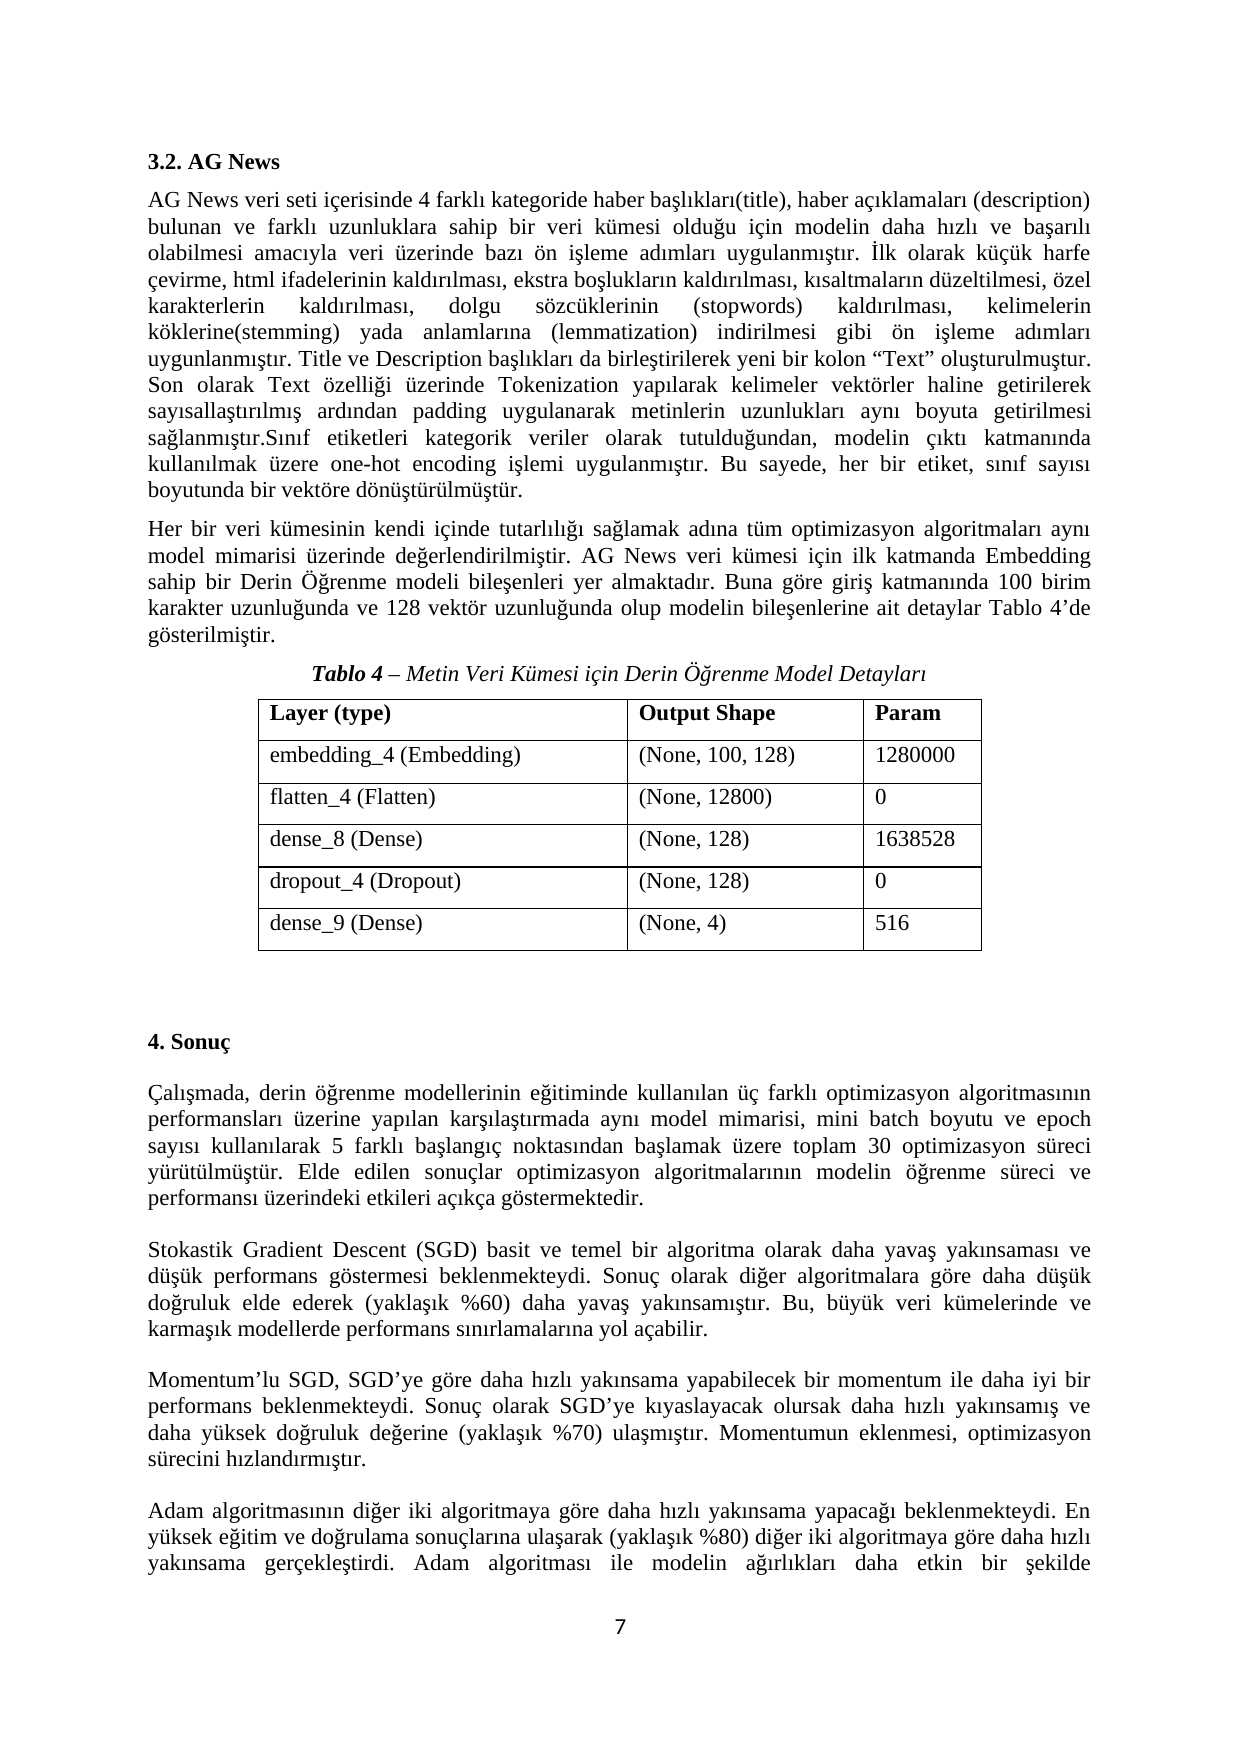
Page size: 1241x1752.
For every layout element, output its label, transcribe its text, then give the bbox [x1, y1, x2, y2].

text Tablo 4 – Metin Veri Kümesi için Derin Öğrenme Model Detayları [148, 659, 1092, 686]
text 3.2. AG News [148, 148, 1092, 174]
table_cell (None, 100, 128) [628, 741, 863, 782]
table_cell dense_8 (Dense) [259, 825, 627, 866]
table_cell 0 [864, 868, 981, 908]
table_cell 1280000 [864, 741, 981, 782]
text 4. Sonuç [148, 1028, 1092, 1054]
table_header Output Shape [628, 700, 863, 740]
table_cell (None, 128) [628, 868, 863, 908]
table_cell (None, 12800) [628, 784, 863, 824]
text Stokastik Gradient Descent (SGD) basit ve temel bir algoritma olarak daha yavaş yakınsaması ve düşük performans göstermesi beklenmekteydi. Sonuç olarak diğer algoritmalara göre daha düşük doğruluk elde ederek (yaklaşık %60) daha yavaş yakınsamıştır. Bu, büyük veri kümelerinde ve karmaşık modellerde performans sınırlamalarına yol açabilir. [148, 1236, 1092, 1341]
table_cell dense_9 (Dense) [259, 909, 627, 950]
text Çalışmada, derin öğrenme modellerinin eğitiminde kullanılan üç farklı optimizasyon algoritmasının performansları üzerine yapılan karşılaştırmada aynı model mimarisi, mini batch boyutu ve epoch sayısı kullanılarak 5 farklı başlangıç noktasından başlamak üzere toplam 30 optimizasyon süreci yürütülmüştür. Elde edilen sonuçlar optimizasyon algoritmalarının modelin öğrenme süreci ve performansı üzerindeki etkileri açıkça göstermektedir. [148, 1079, 1092, 1211]
text Her bir veri kümesinin kendi içinde tutarlılığı sağlamak adına tüm optimizasyon algoritmaları aynı model mimarisi üzerinde değerlendirilmiştir. AG News veri kümesi için ilk katmanda Embedding sahip bir Derin Öğrenme modeli bileşenleri yer almaktadır. Buna göre giriş katmanında 100 birim karakter uzunluğunda ve 128 vektör uzunluğunda olup modelin bileşenlerine ait detaylar Tablo 4’de gösterilmiştir. [148, 515, 1092, 647]
text AG News veri seti içerisinde 4 farklı kategoride haber başlıkları(title), haber açıklamaları (description) bulunan ve farklı uzunluklara sahip bir veri kümesi olduğu için modelin daha hızlı ve başarılı olabilmesi amacıyla veri üzerinde bazı ön işleme adımları uygulanmıştır. İlk olarak küçük harfe çevirme, html ifadelerinin kaldırılması, ekstra boşlukların kaldırılması, kısaltmaların düzeltilmesi, özel karakterlerin kaldırılması, dolgu sözcüklerinin (stopwords) kaldırılması, kelimelerin köklerine(stemming) yada anlamlarına (lemmatization) indirilmesi gibi ön işleme adımları uygunlanmıştır. Title ve Description başlıkları da birleştirilerek yeni bir kolon “Text” oluşturulmuştur. Son olarak Text özelliği üzerinde Tokenization yapılarak kelimeler vektörler haline getirilerek sayısallaştırılmış ardından padding uygulanarak metinlerin uzunlukları aynı boyuta getirilmesi sağlanmıştır.Sınıf etiketleri kategorik veriler olarak tutulduğundan, modelin çıktı katmanında kullanılmak üzere one-hot encoding işlemi uygulanmıştır. Bu sayede, her bir etiket, sınıf sayısı boyutunda bir vektöre dönüştürülmüştür. [148, 187, 1092, 503]
table_cell flatten_4 (Flatten) [259, 784, 627, 824]
table_header Layer (type) [259, 700, 627, 740]
table_cell (None, 128) [628, 825, 863, 866]
table_cell embedding_4 (Embedding) [259, 741, 627, 782]
table_cell 516 [864, 909, 981, 950]
table_cell dropout_4 (Dropout) [259, 868, 627, 908]
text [148, 1497, 1092, 1576]
table_cell 1638528 [864, 825, 981, 866]
table_cell (None, 4) [628, 909, 863, 950]
table_header Param [864, 700, 981, 740]
table_cell 0 [864, 784, 981, 824]
text Momentum’lu SGD, SGD’ye göre daha hızlı yakınsama yapabilecek bir momentum ile daha iyi bir performans beklenmekteydi. Sonuç olarak SGD’ye kıyaslayacak olursak daha hızlı yakınsamış ve daha yüksek doğruluk değerine (yaklaşık %70) ulaşmıştır. Momentumun eklenmesi, optimizasyon sürecini hızlandırmıştır. [148, 1366, 1092, 1472]
